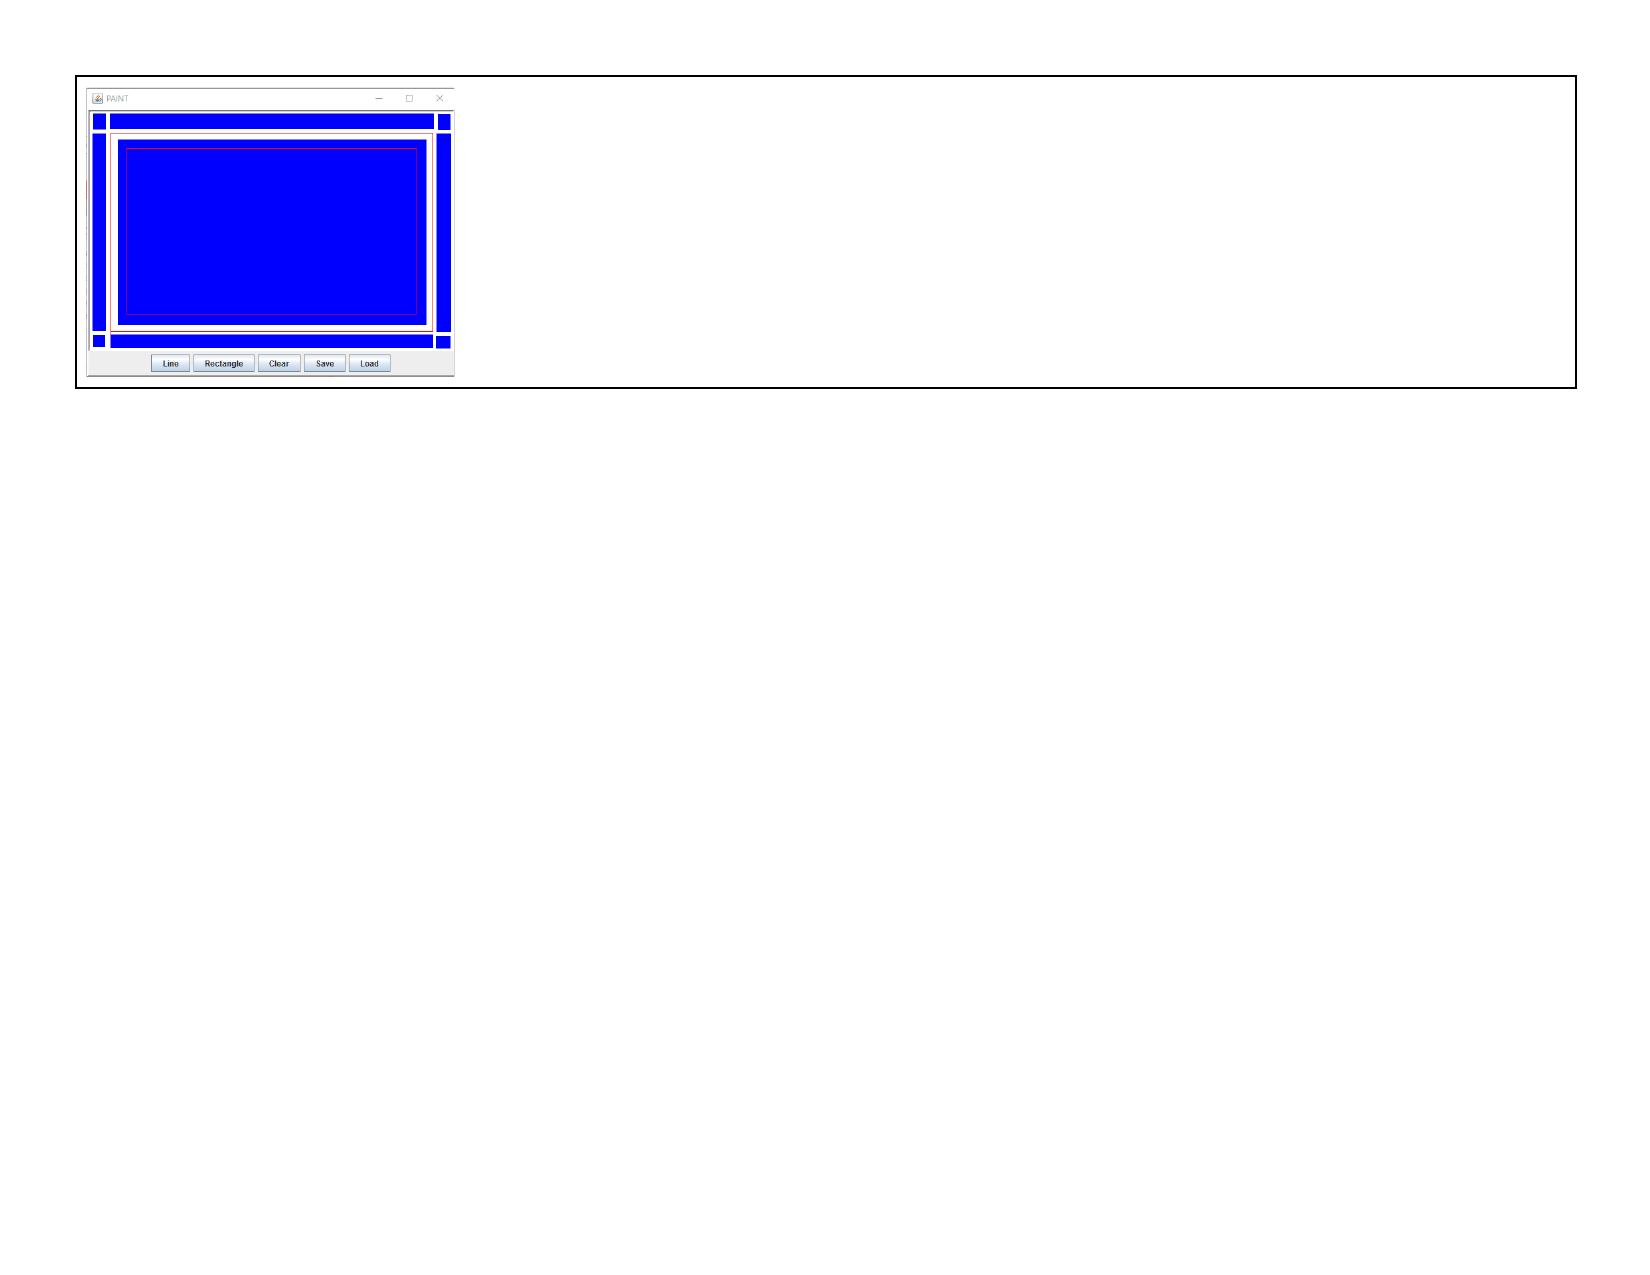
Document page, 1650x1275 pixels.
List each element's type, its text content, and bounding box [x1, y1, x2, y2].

picture [86, 87, 455, 377]
table_cell Screenshots: [77, 77, 1575, 387]
